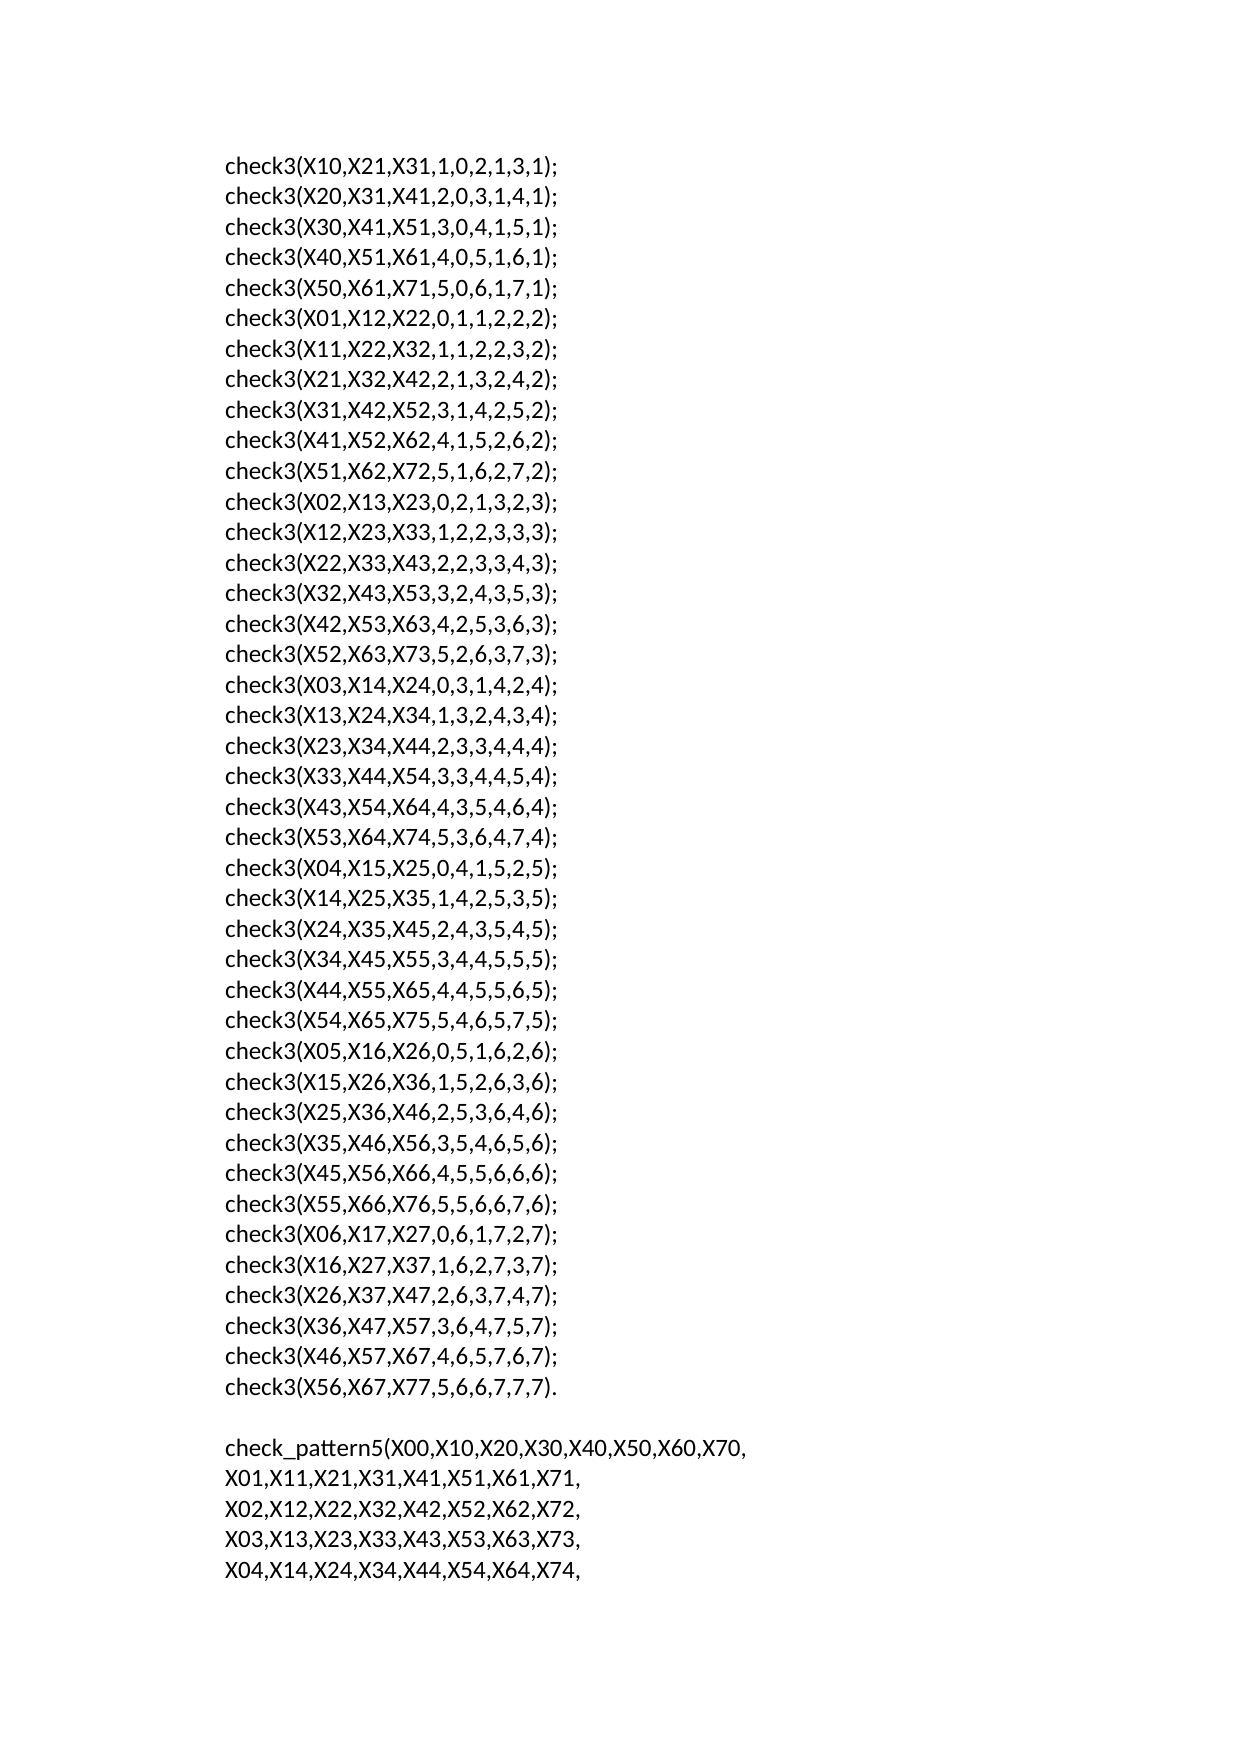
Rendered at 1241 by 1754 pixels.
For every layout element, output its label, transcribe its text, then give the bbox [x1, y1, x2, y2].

text check3(X10,X21,X31,1,0,2,1,3,1); [150, 150, 1090, 181]
text check3(X22,X33,X43,2,2,3,3,4,3); [150, 547, 1090, 577]
text check3(X20,X31,X41,2,0,3,1,4,1); [150, 181, 1090, 211]
text check3(X35,X46,X56,3,5,4,6,5,6); [150, 1127, 1090, 1157]
text check3(X33,X44,X54,3,3,4,4,5,4); [150, 760, 1090, 791]
text check3(X26,X37,X47,2,6,3,7,4,7); [150, 1279, 1090, 1310]
text check3(X05,X16,X26,0,5,1,6,2,6); [150, 1035, 1090, 1066]
text check3(X44,X55,X65,4,4,5,5,6,5); [150, 974, 1090, 1004]
text check3(X51,X62,X72,5,1,6,2,7,2); [150, 455, 1090, 486]
text check3(X13,X24,X34,1,3,2,4,3,4); [150, 699, 1090, 730]
text check3(X43,X54,X64,4,3,5,4,6,4); [150, 791, 1090, 821]
text X04,X14,X24,X34,X44,X54,X64,X74, [150, 1554, 1090, 1584]
text check3(X15,X26,X36,1,5,2,6,3,6); [150, 1066, 1090, 1096]
text check3(X53,X64,X74,5,3,6,4,7,4); [150, 821, 1090, 852]
text check3(X41,X52,X62,4,1,5,2,6,2); [150, 425, 1090, 455]
text X02,X12,X22,X32,X42,X52,X62,X72, [150, 1493, 1090, 1523]
text check3(X30,X41,X51,3,0,4,1,5,1); [150, 211, 1090, 242]
text check3(X25,X36,X46,2,5,3,6,4,6); [150, 1096, 1090, 1127]
text check3(X46,X57,X67,4,6,5,7,6,7); [150, 1340, 1090, 1371]
text check3(X56,X67,X77,5,6,6,7,7,7). [150, 1371, 1090, 1401]
text X03,X13,X23,X33,X43,X53,X63,X73, [150, 1523, 1090, 1554]
text check3(X34,X45,X55,3,4,4,5,5,5); [150, 943, 1090, 974]
text check3(X04,X15,X25,0,4,1,5,2,5); [150, 852, 1090, 882]
text check3(X50,X61,X71,5,0,6,1,7,1); [150, 272, 1090, 303]
text check3(X42,X53,X63,4,2,5,3,6,3); [150, 608, 1090, 638]
text check3(X11,X22,X32,1,1,2,2,3,2); [150, 333, 1090, 364]
text check3(X03,X14,X24,0,3,1,4,2,4); [150, 669, 1090, 699]
text check3(X32,X43,X53,3,2,4,3,5,3); [150, 577, 1090, 608]
text check3(X21,X32,X42,2,1,3,2,4,2); [150, 364, 1090, 394]
text check3(X14,X25,X35,1,4,2,5,3,5); [150, 882, 1090, 913]
text check3(X23,X34,X44,2,3,3,4,4,4); [150, 730, 1090, 760]
text check3(X54,X65,X75,5,4,6,5,7,5); [150, 1004, 1090, 1035]
text check3(X31,X42,X52,3,1,4,2,5,2); [150, 394, 1090, 425]
text check3(X36,X47,X57,3,6,4,7,5,7); [150, 1310, 1090, 1340]
text check3(X40,X51,X61,4,0,5,1,6,1); [150, 242, 1090, 272]
text check3(X16,X27,X37,1,6,2,7,3,7); [150, 1249, 1090, 1279]
text check3(X52,X63,X73,5,2,6,3,7,3); [150, 638, 1090, 669]
text check3(X24,X35,X45,2,4,3,5,4,5); [150, 913, 1090, 943]
text check3(X01,X12,X22,0,1,1,2,2,2); [150, 303, 1090, 333]
text check3(X55,X66,X76,5,5,6,6,7,6); [150, 1188, 1090, 1218]
text check3(X45,X56,X66,4,5,5,6,6,6); [150, 1157, 1090, 1188]
text check_pattern5(X00,X10,X20,X30,X40,X50,X60,X70, [150, 1432, 1090, 1462]
text X01,X11,X21,X31,X41,X51,X61,X71, [150, 1462, 1090, 1493]
text check3(X02,X13,X23,0,2,1,3,2,3); [150, 486, 1090, 516]
text check3(X06,X17,X27,0,6,1,7,2,7); [150, 1218, 1090, 1249]
text check3(X12,X23,X33,1,2,2,3,3,3); [150, 516, 1090, 547]
